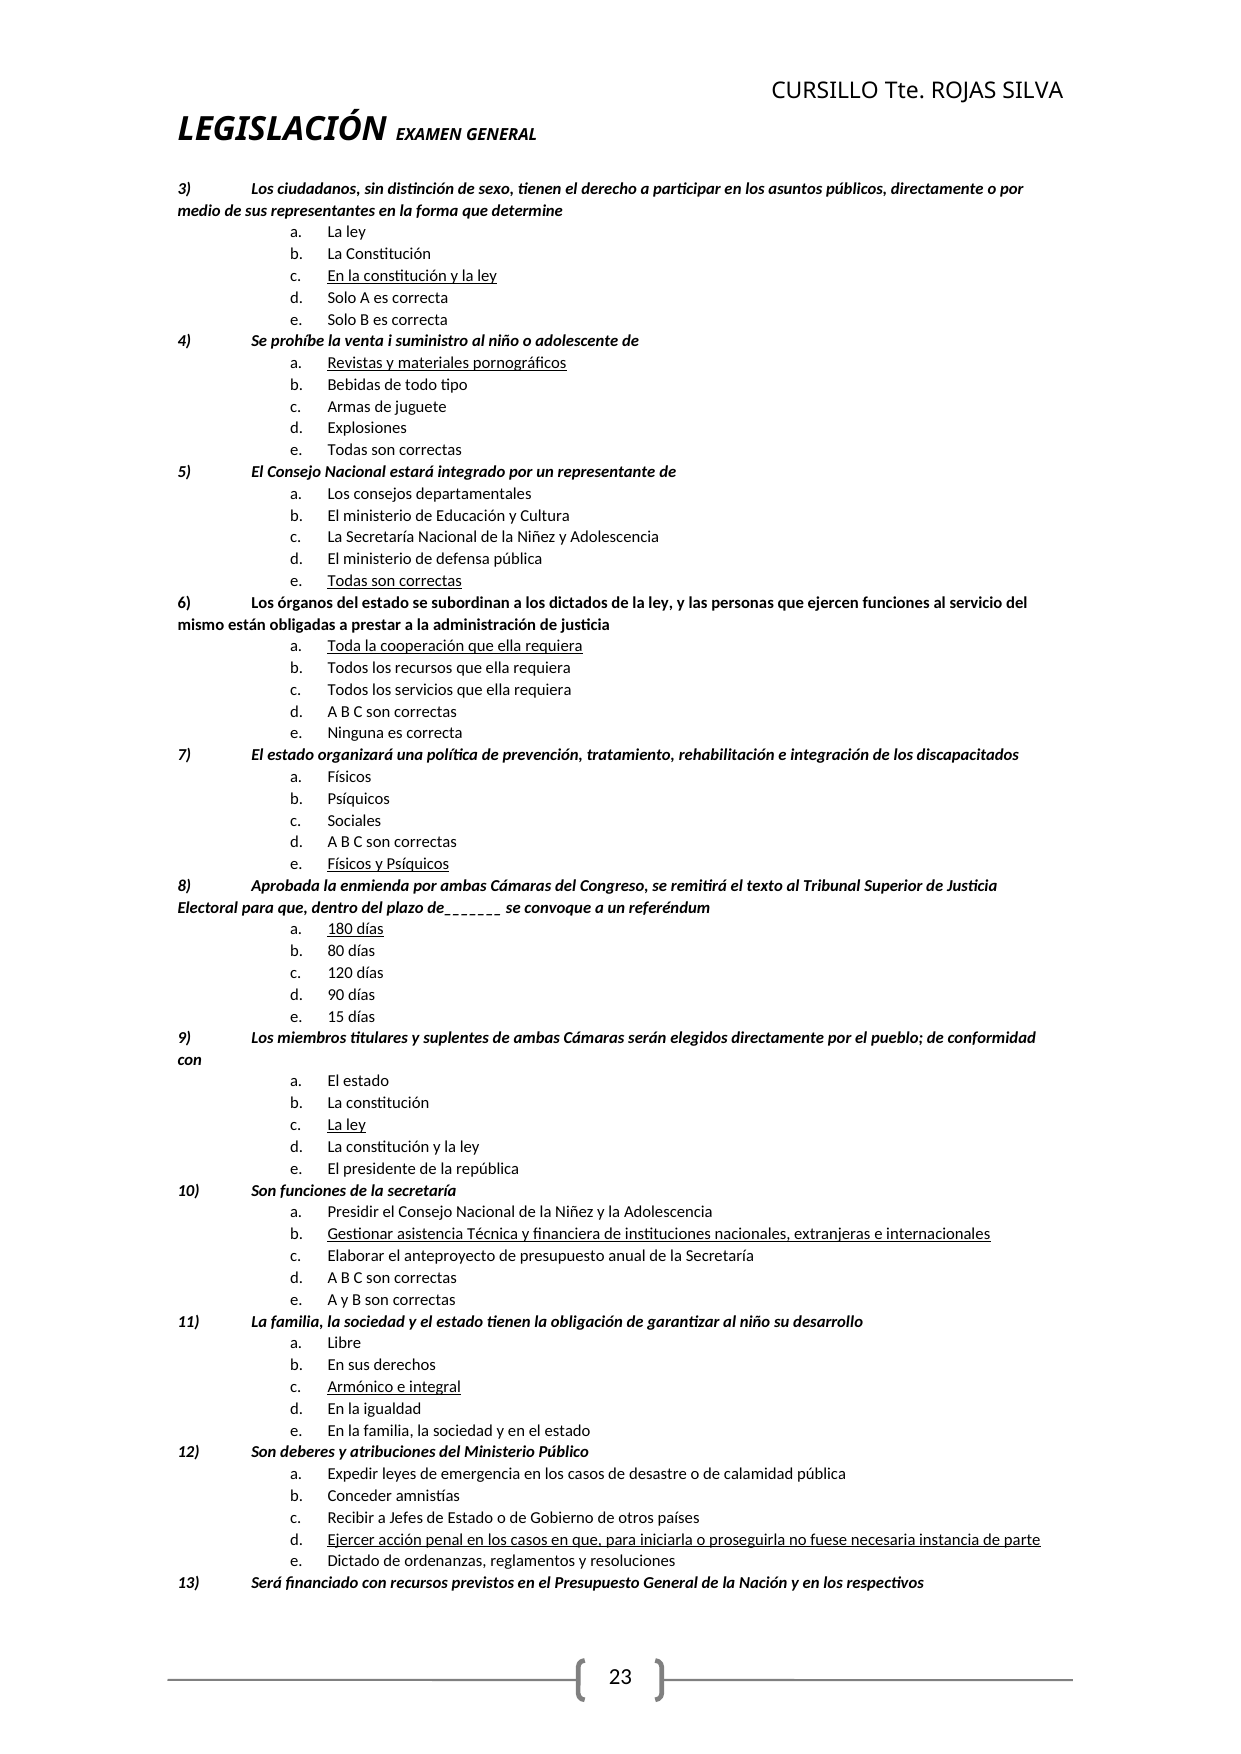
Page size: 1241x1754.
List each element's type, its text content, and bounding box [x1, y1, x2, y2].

list Libre [290, 1332, 1063, 1353]
list 90 días [290, 984, 1063, 1004]
list A B C son correctas [290, 1267, 1063, 1287]
list Toda la cooperación que ella requiera [290, 635, 1063, 656]
list El Consejo Nacional estará integrado por un representante de [177, 462, 1063, 482]
list Elaborar el anteproyecto de presupuesto anual de la Secretaría [290, 1245, 1063, 1266]
list Sociales [290, 810, 1063, 830]
list Todas son correctas [290, 571, 1063, 591]
list Gestionar asistencia Técnica y financiera de instituciones nacionales, extranjeras e internacionales [290, 1223, 1063, 1244]
list El estado [290, 1071, 1063, 1091]
list La familia, la sociedad y el estado tienen la obligación de garantizar al niño su desarrollo [177, 1311, 1063, 1331]
list La constitución [290, 1093, 1063, 1113]
list La ley [290, 1114, 1063, 1135]
list Los órganos del estado se subordinan a los dictados de la ley, y las personas que ejercen funciones al servicio del mismo están obligadas a prestar a la administración de justicia [177, 592, 1063, 634]
list Armas de juguete [290, 396, 1063, 416]
list Psíquicos [290, 788, 1063, 808]
list En la igualdad [290, 1398, 1063, 1418]
list Son funciones de la secretaría [177, 1180, 1063, 1200]
list Solo B es correcta [290, 309, 1063, 329]
list Recibir a Jefes de Estado o de Gobierno de otros países [290, 1507, 1063, 1527]
list Conceder amnistías [290, 1485, 1063, 1505]
list 180 días [290, 918, 1063, 939]
list Los consejos departamentales [290, 483, 1063, 503]
list La constitución y la ley [290, 1136, 1063, 1157]
list Explosiones [290, 418, 1063, 438]
list 120 días [290, 962, 1063, 982]
list A y B son correctas [290, 1289, 1063, 1309]
list Se prohíbe la venta i suministro al niño o adolescente de [177, 331, 1063, 351]
list El presidente de la república [290, 1158, 1063, 1178]
list Físicos y Psíquicos [290, 854, 1063, 874]
list El ministerio de defensa pública [290, 549, 1063, 569]
list Todos los recursos que ella requiera [290, 657, 1063, 677]
list En sus derechos [290, 1354, 1063, 1374]
list 80 días [290, 940, 1063, 961]
list La Constitución [290, 243, 1063, 263]
list A B C son correctas [290, 832, 1063, 852]
list Todos los servicios que ella requiera [290, 679, 1063, 699]
list En la constitución y la ley [290, 265, 1063, 285]
list 15 días [290, 1006, 1063, 1026]
list Físicos [290, 766, 1063, 786]
list A B C son correctas [290, 701, 1063, 721]
list Dictado de ordenanzas, reglamentos y resoluciones [290, 1551, 1063, 1571]
list La ley [290, 221, 1063, 242]
list Los miembros titulares y suplentes de ambas Cámaras serán elegidos directamente por el pueblo; de conformidad con [177, 1028, 1063, 1069]
list Aprobada la enmienda por ambas Cámaras del Congreso, se remitirá el texto al Tribunal Superior de Justicia Electoral para que, dentro del plazo de_______ se convoque a un referéndum [177, 876, 1063, 917]
list Presidir el Consejo Nacional de la Niñez y la Adolescencia [290, 1202, 1063, 1222]
list Armónico e integral [290, 1376, 1063, 1396]
list Revistas y materiales pornográficos [290, 352, 1063, 372]
list La Secretaría Nacional de la Niñez y Adolescencia [290, 527, 1063, 547]
list Ninguna es correcta [290, 723, 1063, 743]
list Será financiado con recursos previstos en el Presupuesto General de la Nación y en los respectivos [177, 1573, 1063, 1593]
list Ejercer acción penal en los casos en que, para iniciarla o proseguirla no fuese necesaria instancia de parte [290, 1529, 1063, 1549]
list En la familia, la sociedad y en el estado [290, 1420, 1063, 1440]
list Bebidas de todo tipo [290, 374, 1063, 394]
list Expedir leyes de emergencia en los casos de desastre o de calamidad pública [290, 1463, 1063, 1483]
list El ministerio de Educación y Cultura [290, 505, 1063, 525]
list Son deberes y atribuciones del Ministerio Público [177, 1442, 1063, 1462]
list Solo A es correcta [290, 287, 1063, 307]
list Los ciudadanos, sin distinción de sexo, tienen el derecho a participar en los asuntos públicos, directamente o por medio de sus representantes en la forma que determine [177, 178, 1063, 220]
list Todas son correctas [290, 440, 1063, 460]
list El estado organizará una política de prevención, tratamiento, rehabilitación e integración de los discapacitados [177, 745, 1063, 765]
